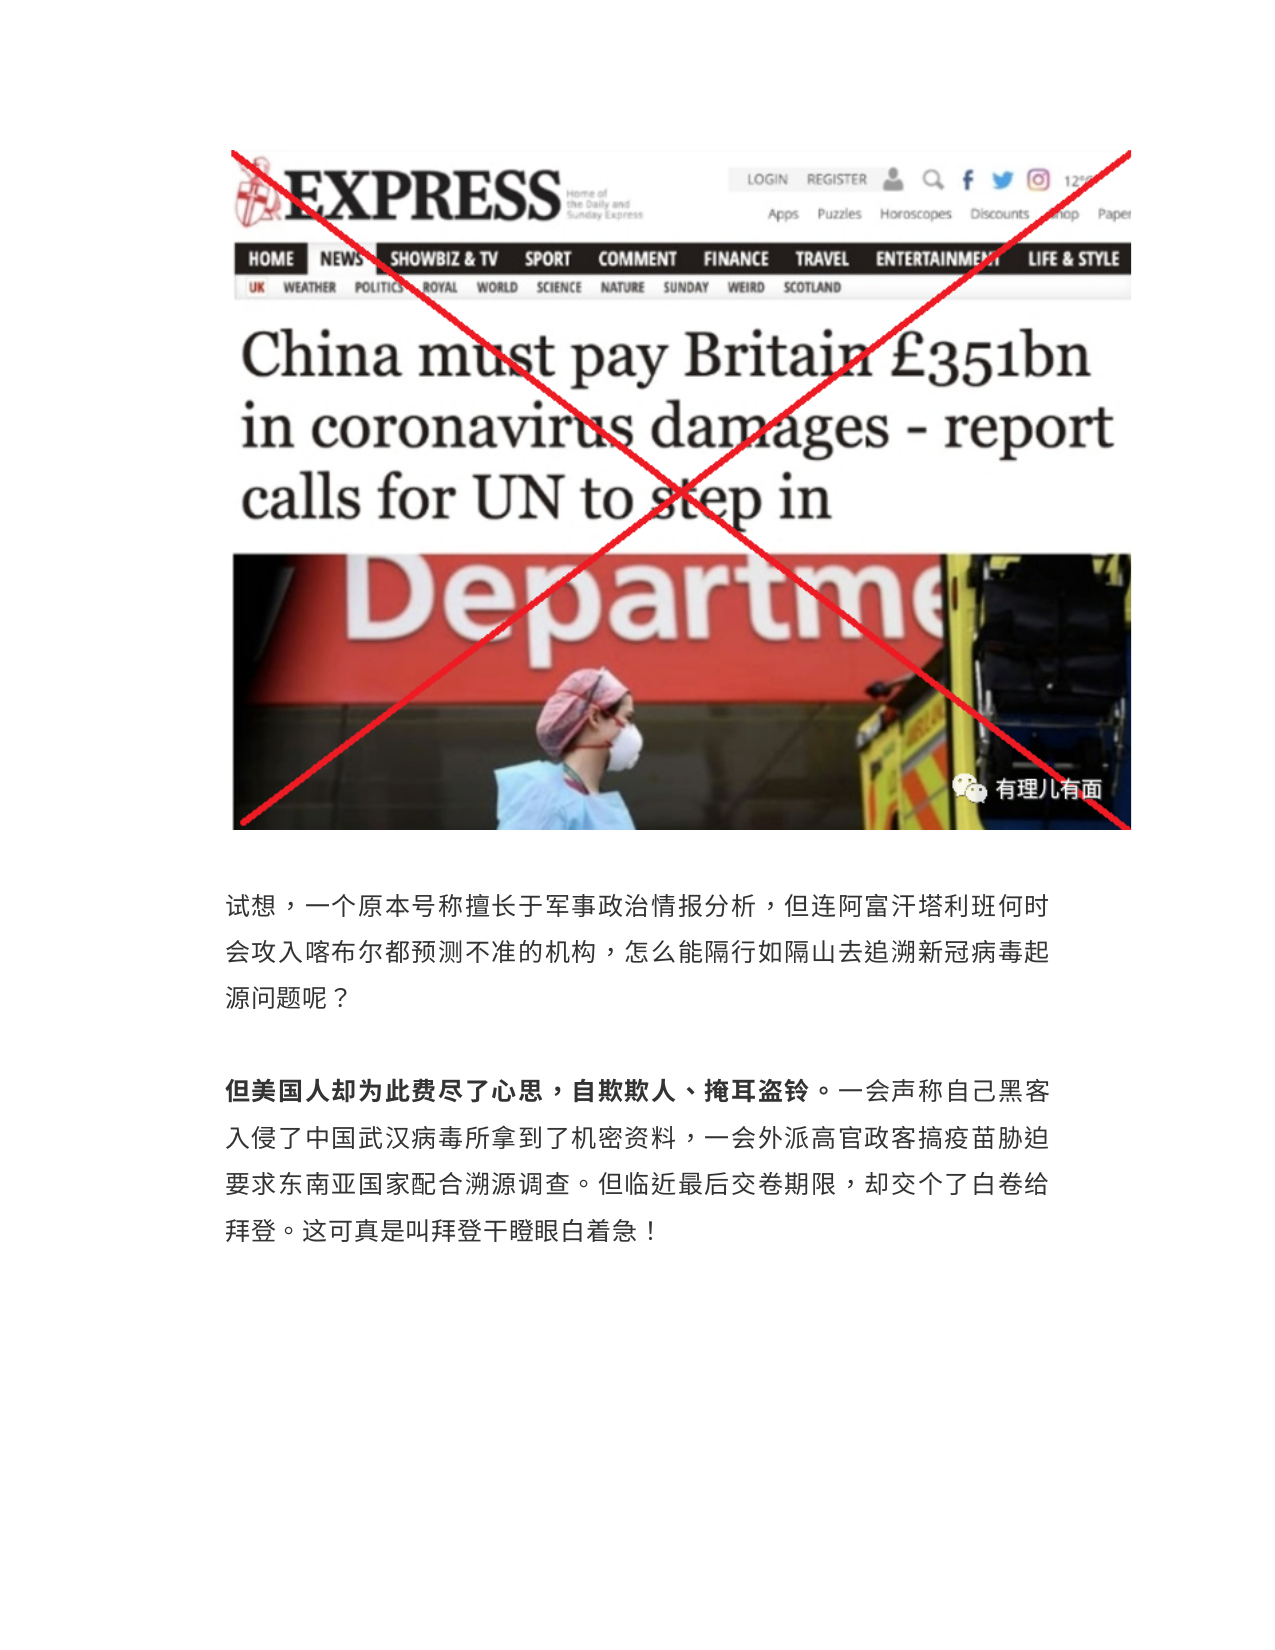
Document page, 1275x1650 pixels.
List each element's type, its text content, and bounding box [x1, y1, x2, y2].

picture [231, 150, 1132, 830]
text 但美国人却为此费尽了心思，自欺欺人、掩耳盗铃。一会声称自己黑客入侵了中国武汉病毒所拿到了机密资料，一会外派高官政客搞疫苗胁迫要求东南亚国家配合溯源调查。但临近最后交卷期限，却交个了白卷给拜登。这可真是叫拜登干瞪眼白着急！ [225, 1062, 1050, 1247]
text 试想，一个原本号称擅长于军事政治情报分析，但连阿富汗塔利班何时会攻入喀布尔都预测不准的机构，怎么能隔行如隔山去追溯新冠病毒起源问题呢？ [225, 876, 1050, 1015]
